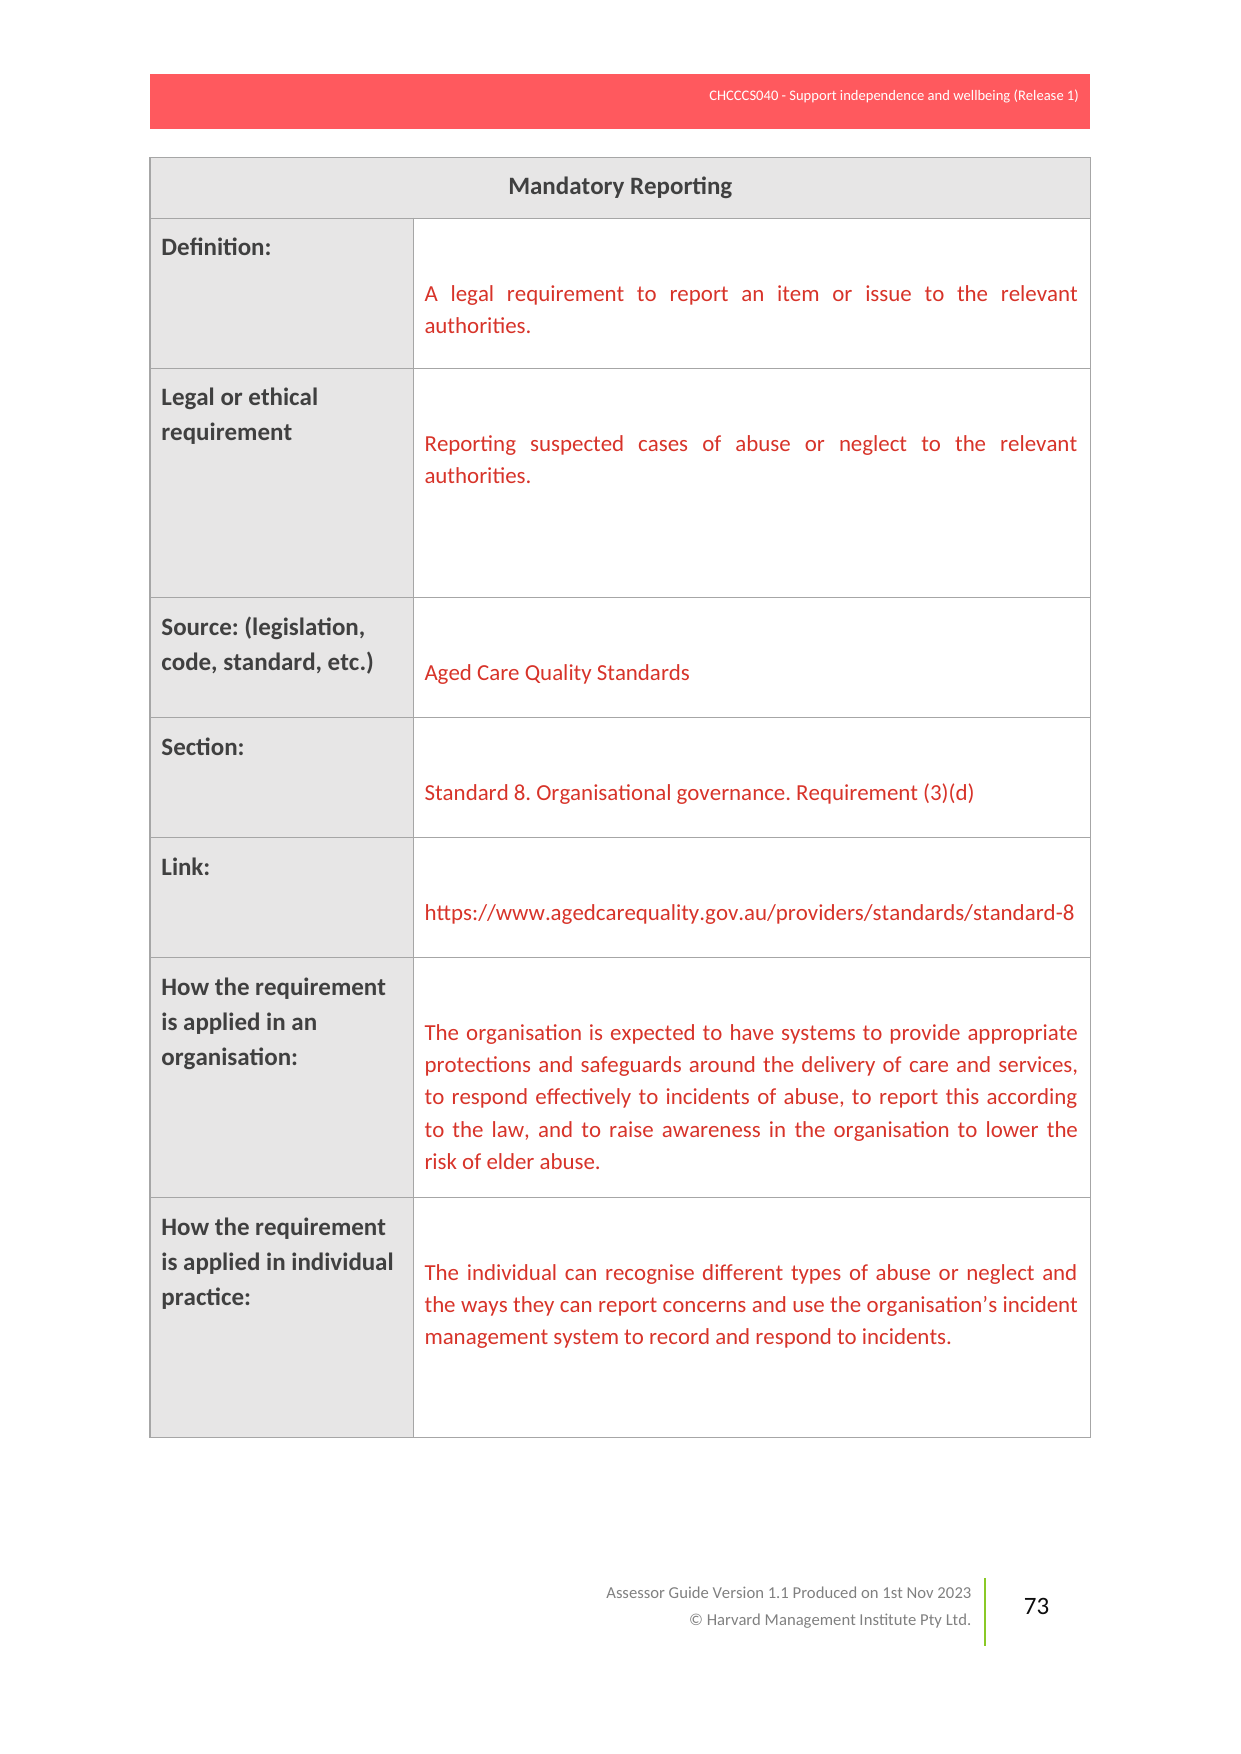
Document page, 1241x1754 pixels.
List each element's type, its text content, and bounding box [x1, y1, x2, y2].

table_cell The individual can recognise different types of abuse or neglect and the ways they can report concerns and use the organisation’s incident management system to record and respond to incidents. [414, 1198, 1090, 1437]
table_cell Reporting suspected cases of abuse or neglect to the relevant authorities. [414, 369, 1090, 597]
table_cell Aged Care Quality Standards [414, 598, 1090, 717]
table_cell The organisation is expected to have systems to provide appropriate protections and safeguards around the delivery of care and services, to respond effectively to incidents of abuse, to report this according to the law, and to raise awareness in the organisation to lower the risk of elder abuse. [414, 958, 1090, 1197]
table_cell A legal requirement to report an item or issue to the relevant authorities. [414, 219, 1090, 368]
table_cell Legal or ethical requirement [151, 369, 413, 597]
table_cell Source: (legislation, code, standard, etc.) [151, 598, 413, 717]
table_cell Definition: [151, 219, 413, 368]
table_header Mandatory Reporting [151, 158, 1090, 218]
table_cell How the requirement is applied in an organisation: [151, 958, 413, 1197]
table_cell How the requirement is applied in individual practice: [151, 1198, 413, 1437]
table_cell Link: [151, 838, 413, 957]
table_cell Standard 8. Organisational governance. Requirement (3)(d) [414, 718, 1090, 837]
table_cell https://www.agedcarequality.gov.au/providers/standards/standard-8 [414, 838, 1090, 957]
table_cell Section: [151, 718, 413, 837]
